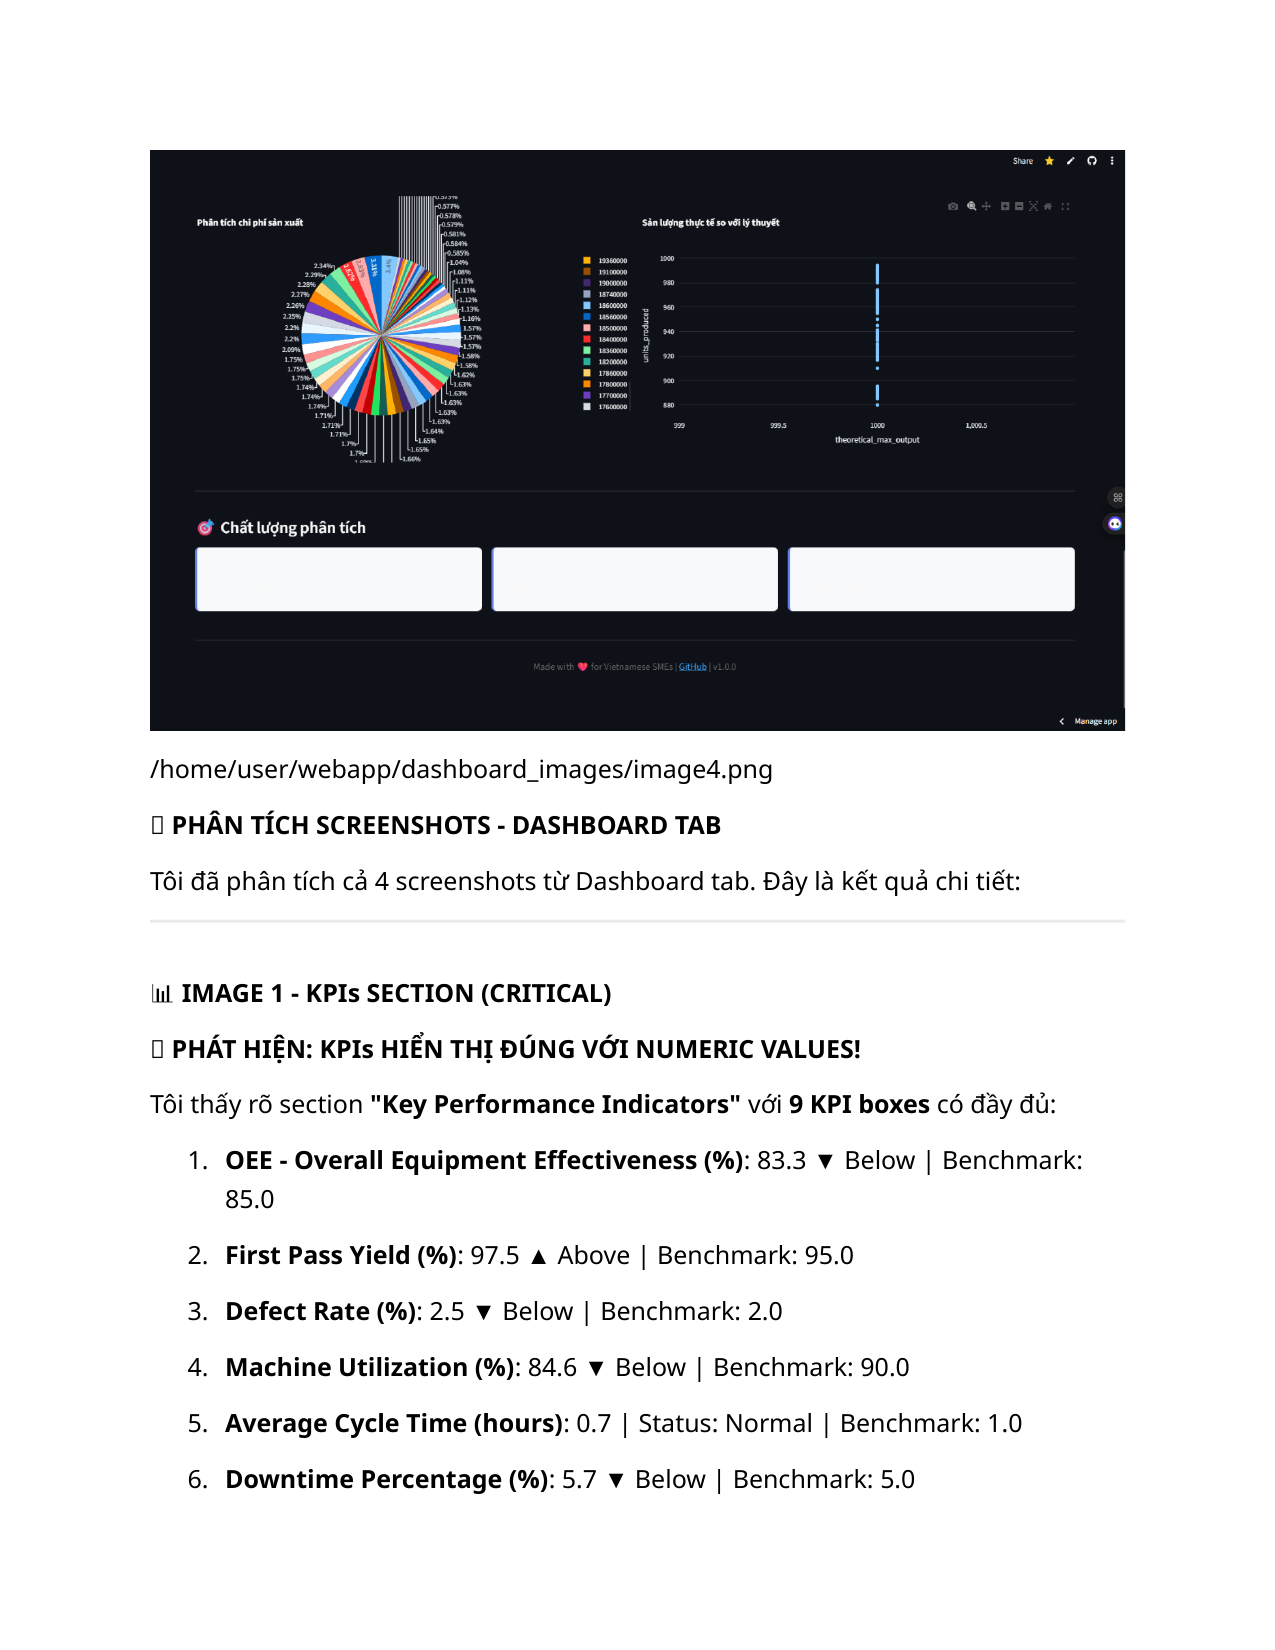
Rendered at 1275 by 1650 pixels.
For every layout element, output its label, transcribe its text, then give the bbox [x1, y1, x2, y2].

list Machine Utilization (%): 84.6 ▼ Below | Benchmark: 90.0 [187, 1349, 1125, 1384]
list First Pass Yield (%): 97.5 ▲ Above | Benchmark: 95.0 [187, 1238, 1125, 1272]
text ✅ PHÁT HIỆN: KPIs HIỂN THỊ ĐÚNG VỚI NUMERIC VALUES! [150, 1031, 1125, 1065]
list OEE - Overall Equipment Effectiveness (%): 83.3 ▼ Below | Benchmark: 85.0 [187, 1143, 1125, 1216]
list Downtime Percentage (%): 5.7 ▼ Below | Benchmark: 5.0 [187, 1461, 1125, 1495]
text /home/user/webapp/dashboard_images/image4.png [150, 752, 1125, 786]
text 🎯 PHÂN TÍCH SCREENSHOTS - DASHBOARD TAB [150, 808, 1125, 842]
text Tôi đã phân tích cả 4 screenshots từ Dashboard tab. Đây là kết quả chi tiết: [150, 864, 1125, 898]
list Average Cycle Time (hours): 0.7 | Status: Normal | Benchmark: 1.0 [187, 1405, 1125, 1439]
text 📊 IMAGE 1 - KPIs SECTION (CRITICAL) [150, 975, 1125, 1009]
picture [150, 150, 1125, 731]
list Defect Rate (%): 2.5 ▼ Below | Benchmark: 2.0 [187, 1294, 1125, 1328]
text Tôi thấy rõ section "Key Performance Indicators" với 9 KPI boxes có đầy đủ: [150, 1087, 1125, 1121]
